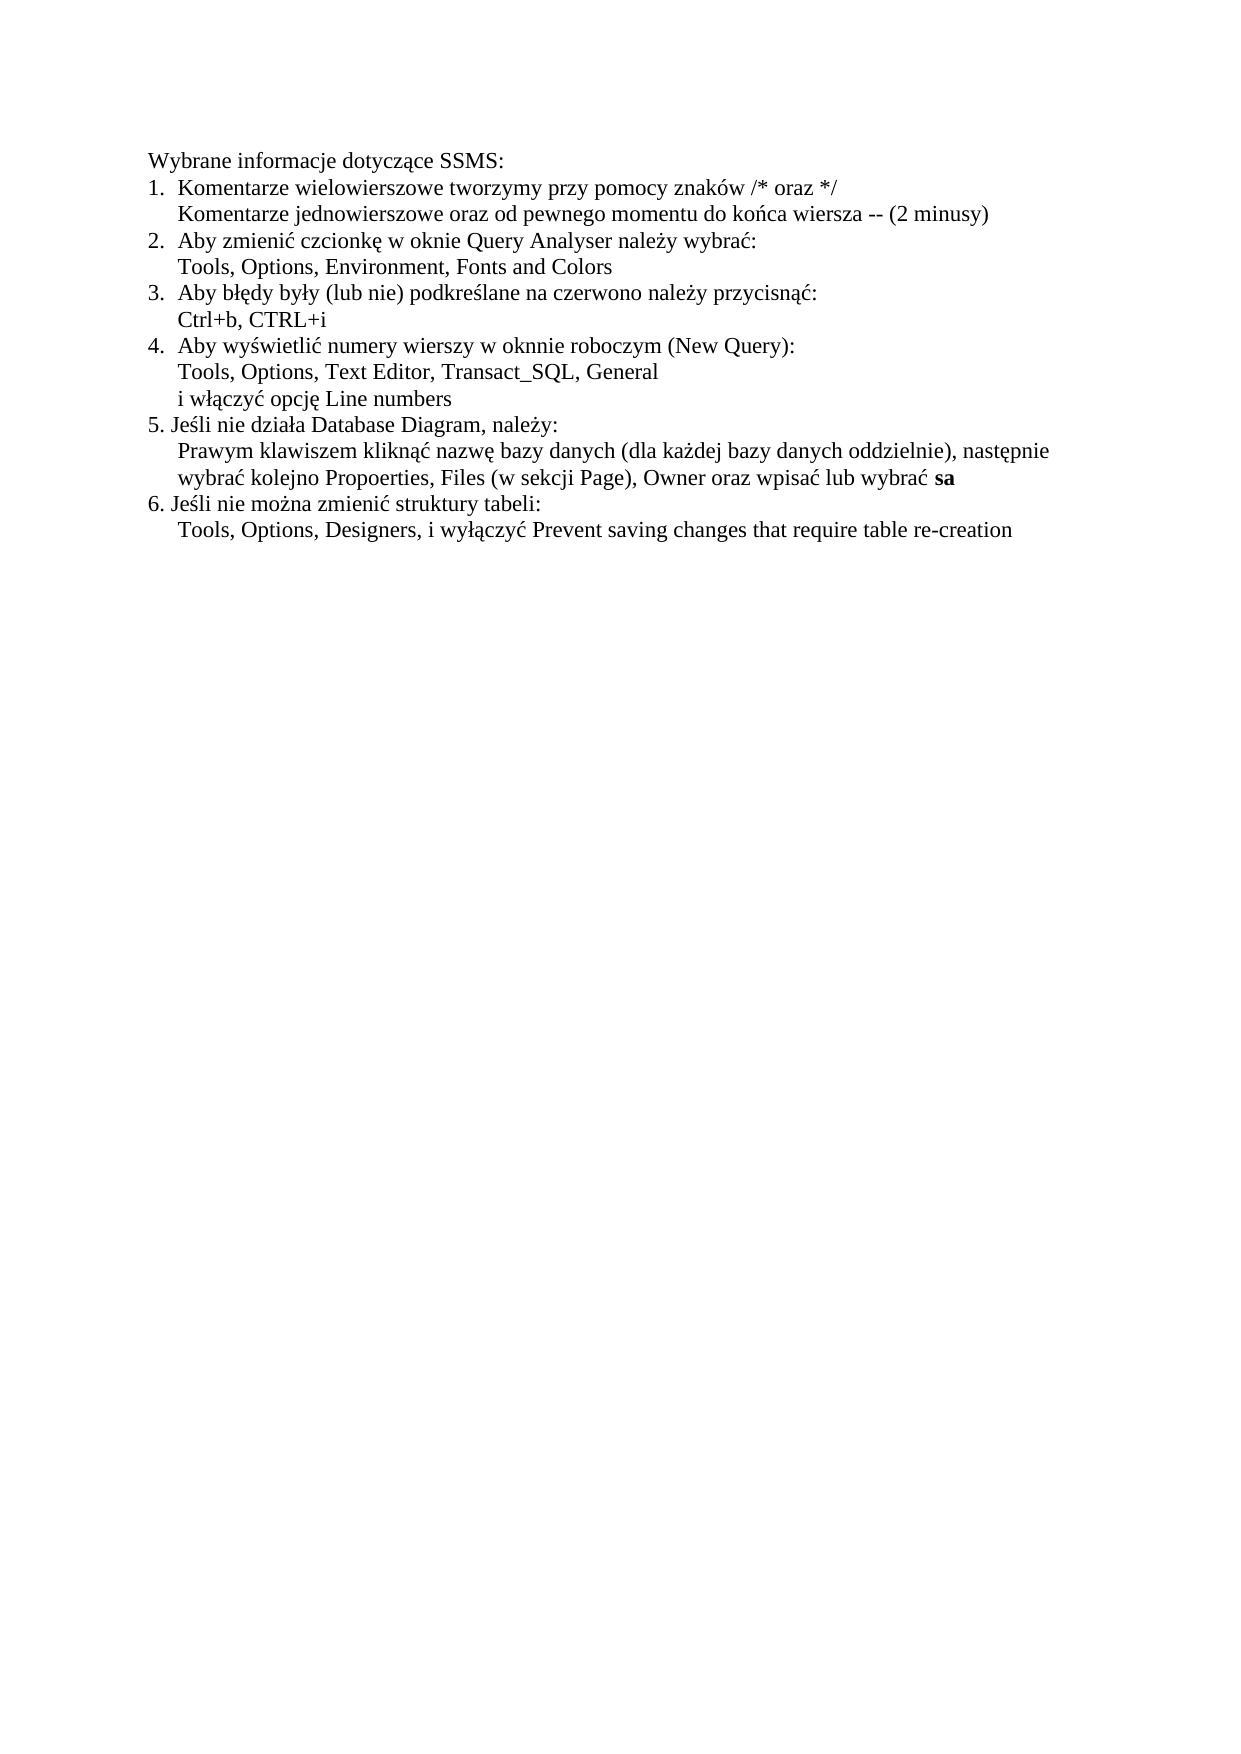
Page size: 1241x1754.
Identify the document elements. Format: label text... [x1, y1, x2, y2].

text 3. Aby błędy były (lub nie) podkreślane na czerwono należy przycisnąć: [148, 279, 1093, 306]
text Tools, Options, Designers, i wyłączyć Prevent saving changes that require table re-creation [148, 517, 1093, 543]
text Komentarze jednowierszowe oraz od pewnego momentu do końca wiersza -- (2 minusy) [148, 200, 1093, 227]
text Ctrl+b, CTRL+i [148, 306, 1093, 332]
text 5. Jeśli nie działa Database Diagram, należy: [148, 411, 1093, 437]
text Wybrane informacje dotyczące SSMS: [148, 148, 1093, 174]
text Tools, Options, Environment, Fonts and Colors [148, 253, 1093, 279]
text Prawym klawiszem kliknąć nazwę bazy danych (dla każdej bazy danych oddzielnie), następnie wybrać kolejno Propoerties, Files (w sekcji Page), Owner oraz wpisać lub wybrać sa [177, 437, 1093, 490]
text 1. Komentarze wielowierszowe tworzymy przy pomocy znaków /* oraz */ [148, 174, 1093, 200]
text 2. Aby zmienić czcionkę w oknie Query Analyser należy wybrać: [148, 227, 1093, 253]
text Tools, Options, Text Editor, Transact_SQL, General i włączyć opcję Line numbers [148, 358, 1093, 411]
text 6. Jeśli nie można zmienić struktury tabeli: [148, 490, 1093, 517]
text 4. Aby wyświetlić numery wierszy w oknnie roboczym (New Query): [148, 332, 1093, 358]
